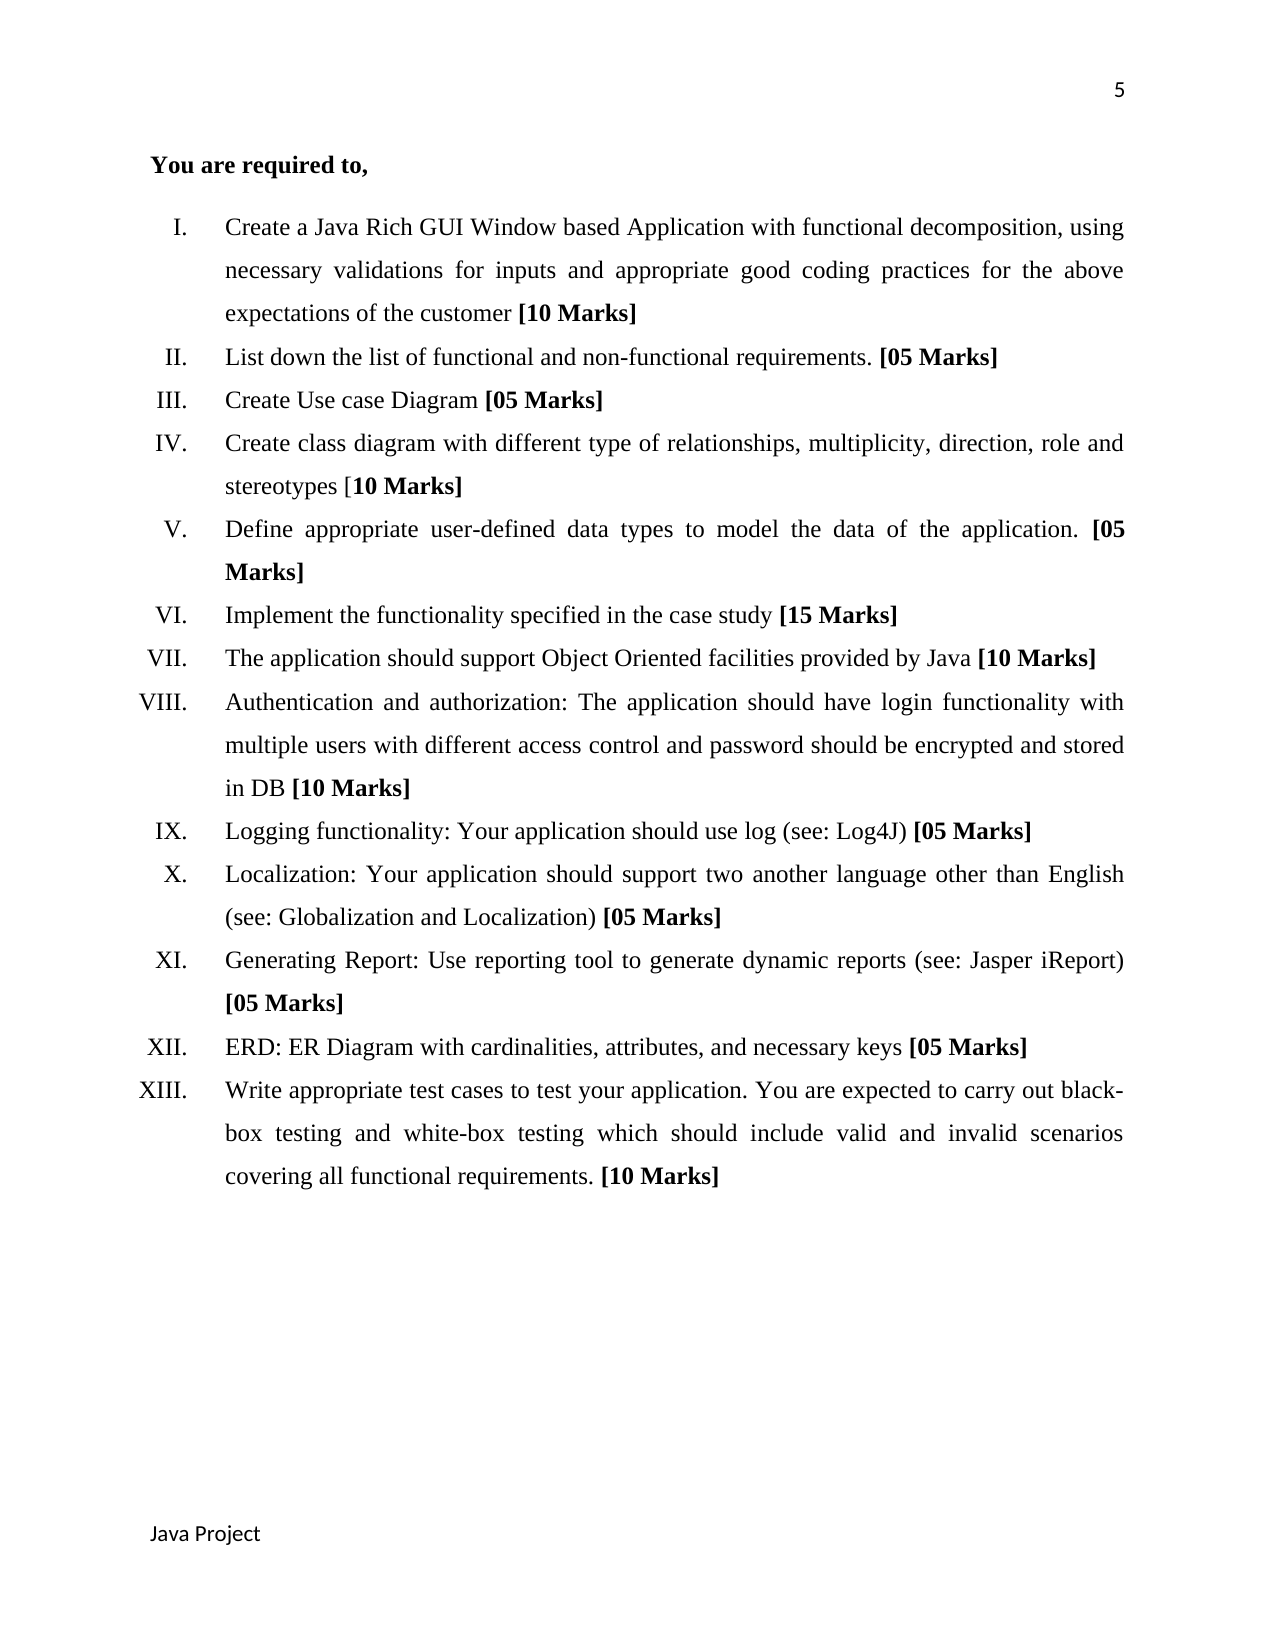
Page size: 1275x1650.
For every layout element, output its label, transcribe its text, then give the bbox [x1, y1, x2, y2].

list Generating Report: Use reporting tool to generate dynamic reports (see: Jasper iReport) [05 Marks] [187, 945, 1125, 1017]
list Implement the functionality specified in the case study [15 Marks] [187, 600, 1125, 629]
list List down the list of functional and non-functional requirements. [05 Marks] [187, 342, 1125, 370]
list Localization: Your application should support two another language other than English (see: Globalization and Localization) [05 Marks] [187, 859, 1125, 931]
list Logging functionality: Your application should use log (see: Log4J) [05 Marks] [187, 816, 1125, 845]
list Authentication and authorization: The application should have login functionality with multiple users with different access control and password should be encrypted and stored in DB [10 Marks] [187, 687, 1125, 802]
list ERD: ER Diagram with cardinalities, attributes, and necessary keys [05 Marks] [187, 1032, 1125, 1060]
list Create class diagram with different type of relationships, multiplicity, direction, role and stereotypes [10 Marks] [187, 428, 1125, 500]
list Write appropriate test cases to test your application. You are expected to carry out black-box testing and white-box testing which should include valid and invalid scenarios covering all functional requirements. [10 Marks] [187, 1075, 1125, 1190]
list Create Use case Diagram [05 Marks] [187, 385, 1125, 413]
list The application should support Object Oriented facilities provided by Java [10 Marks] [187, 643, 1125, 672]
text You are required to, [150, 150, 1125, 179]
list Create a Java Rich GUI Window based Application with functional decomposition, using necessary validations for inputs and appropriate good coding practices for the above expectations of the customer [10 Marks] [187, 212, 1125, 327]
list Define appropriate user-defined data types to model the data of the application. [05 Marks] [187, 514, 1125, 586]
